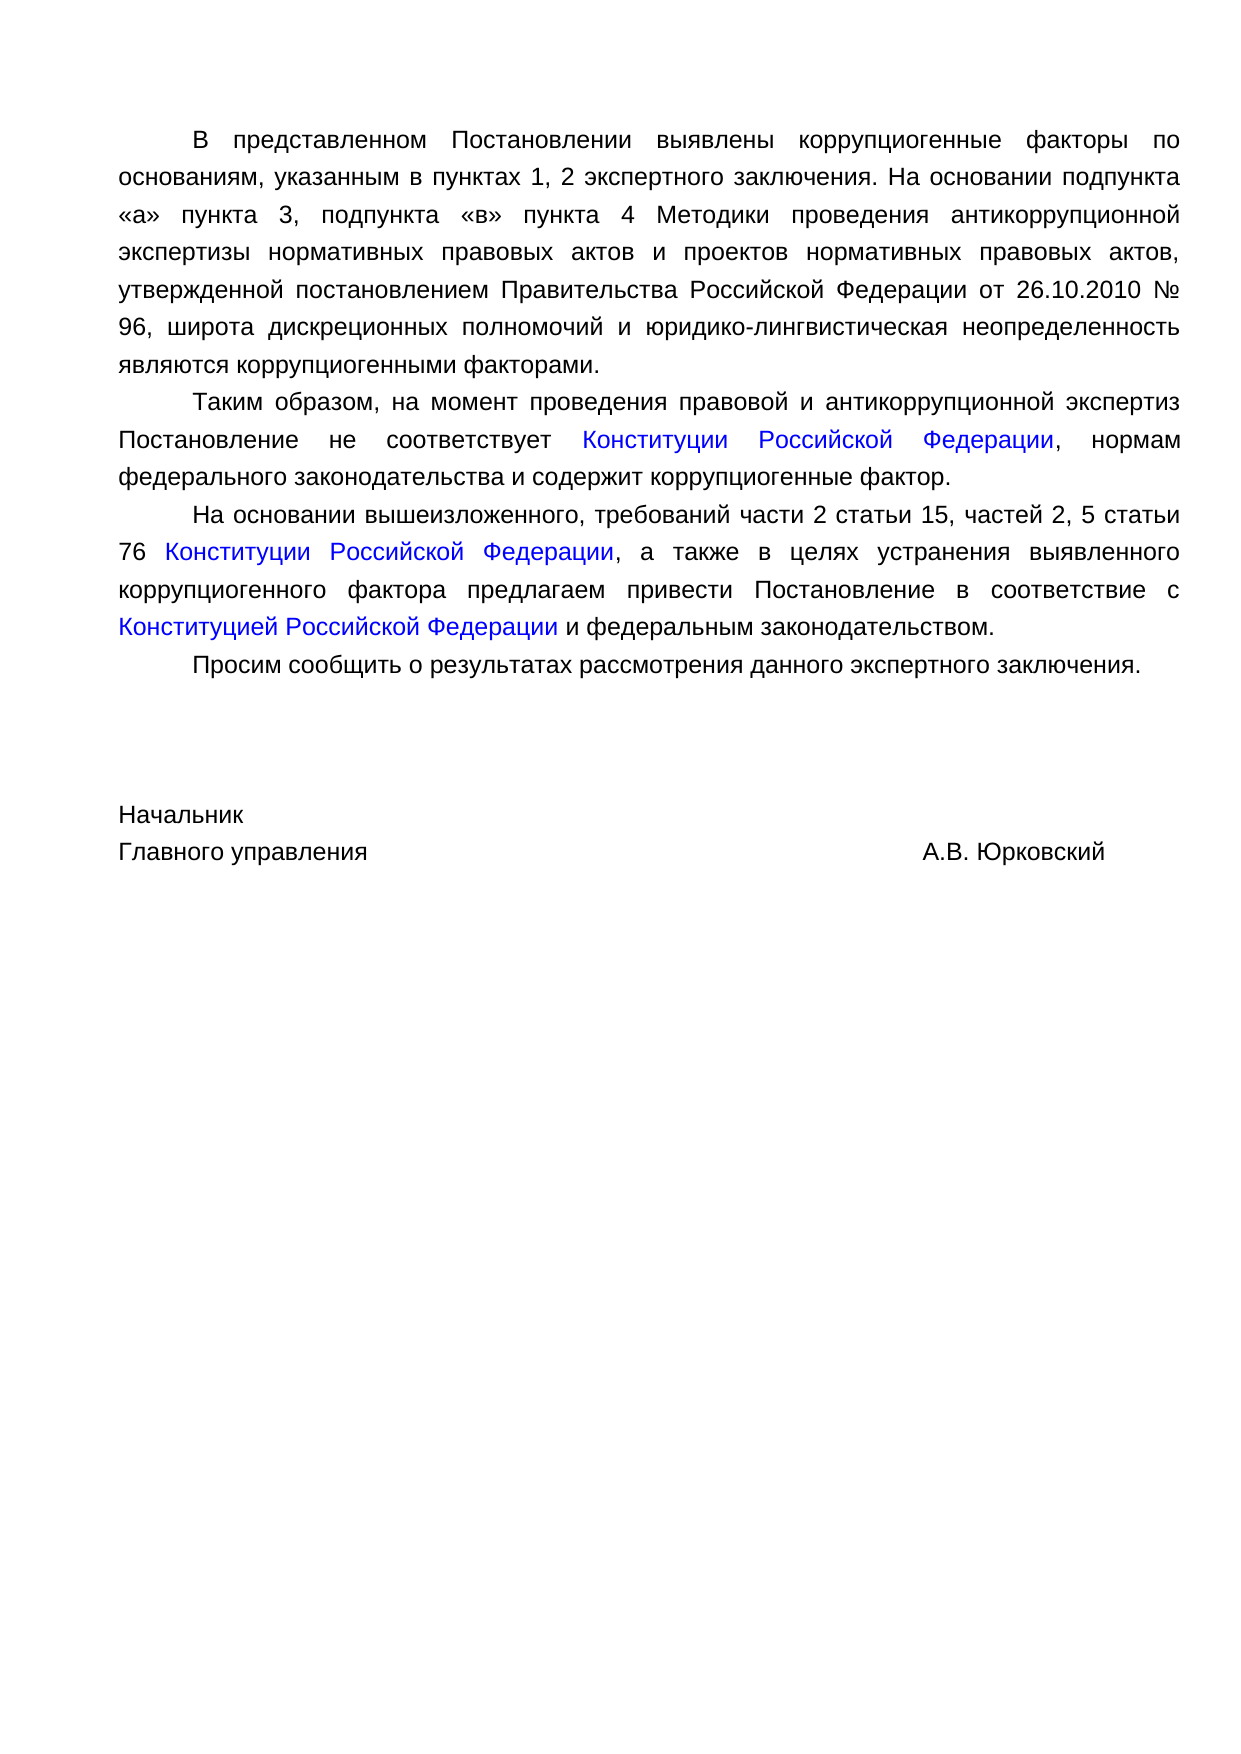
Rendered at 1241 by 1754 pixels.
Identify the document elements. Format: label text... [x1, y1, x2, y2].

text Просим сообщить о результатах рассмотрения данного экспертного заключения. [118, 643, 1181, 681]
text В представленном Постановлении выявлены коррупциогенные факторы по основаниям, указанным в пунктах 1, 2 экспертного заключения. На основании подпункта «а» пункта 3, подпункта «в» пункта 4 Методики проведения антикоррупционной экспертизы нормативных правовых актов и проектов нормативных правовых актов, утвержденной постановлением Правительства Российской Федерации от 26.10.2010 № 96, широта дискреционных полномочий и юридико-лингвистическая неопределенность являются коррупциогенными факторами. [118, 118, 1181, 381]
text Таким образом, на момент проведения правовой и антикоррупционной экспертиз Постановление не соответствует Конституции Российской Федерации, нормам федерального законодательства и содержит коррупциогенные фактор. [118, 381, 1181, 493]
text На основании вышеизложенного, требований части 2 статьи 15, частей 2, 5 статьи 76 Конституции Российской Федерации, а также в целях устранения выявленного коррупциогенного фактора предлагаем привести Постановление в соответствие с Конституцией Российской Федерации и федеральным законодательством. [118, 493, 1181, 643]
text Начальник [118, 793, 1181, 831]
text Главного управления А.В. Юрковский [118, 831, 1181, 868]
